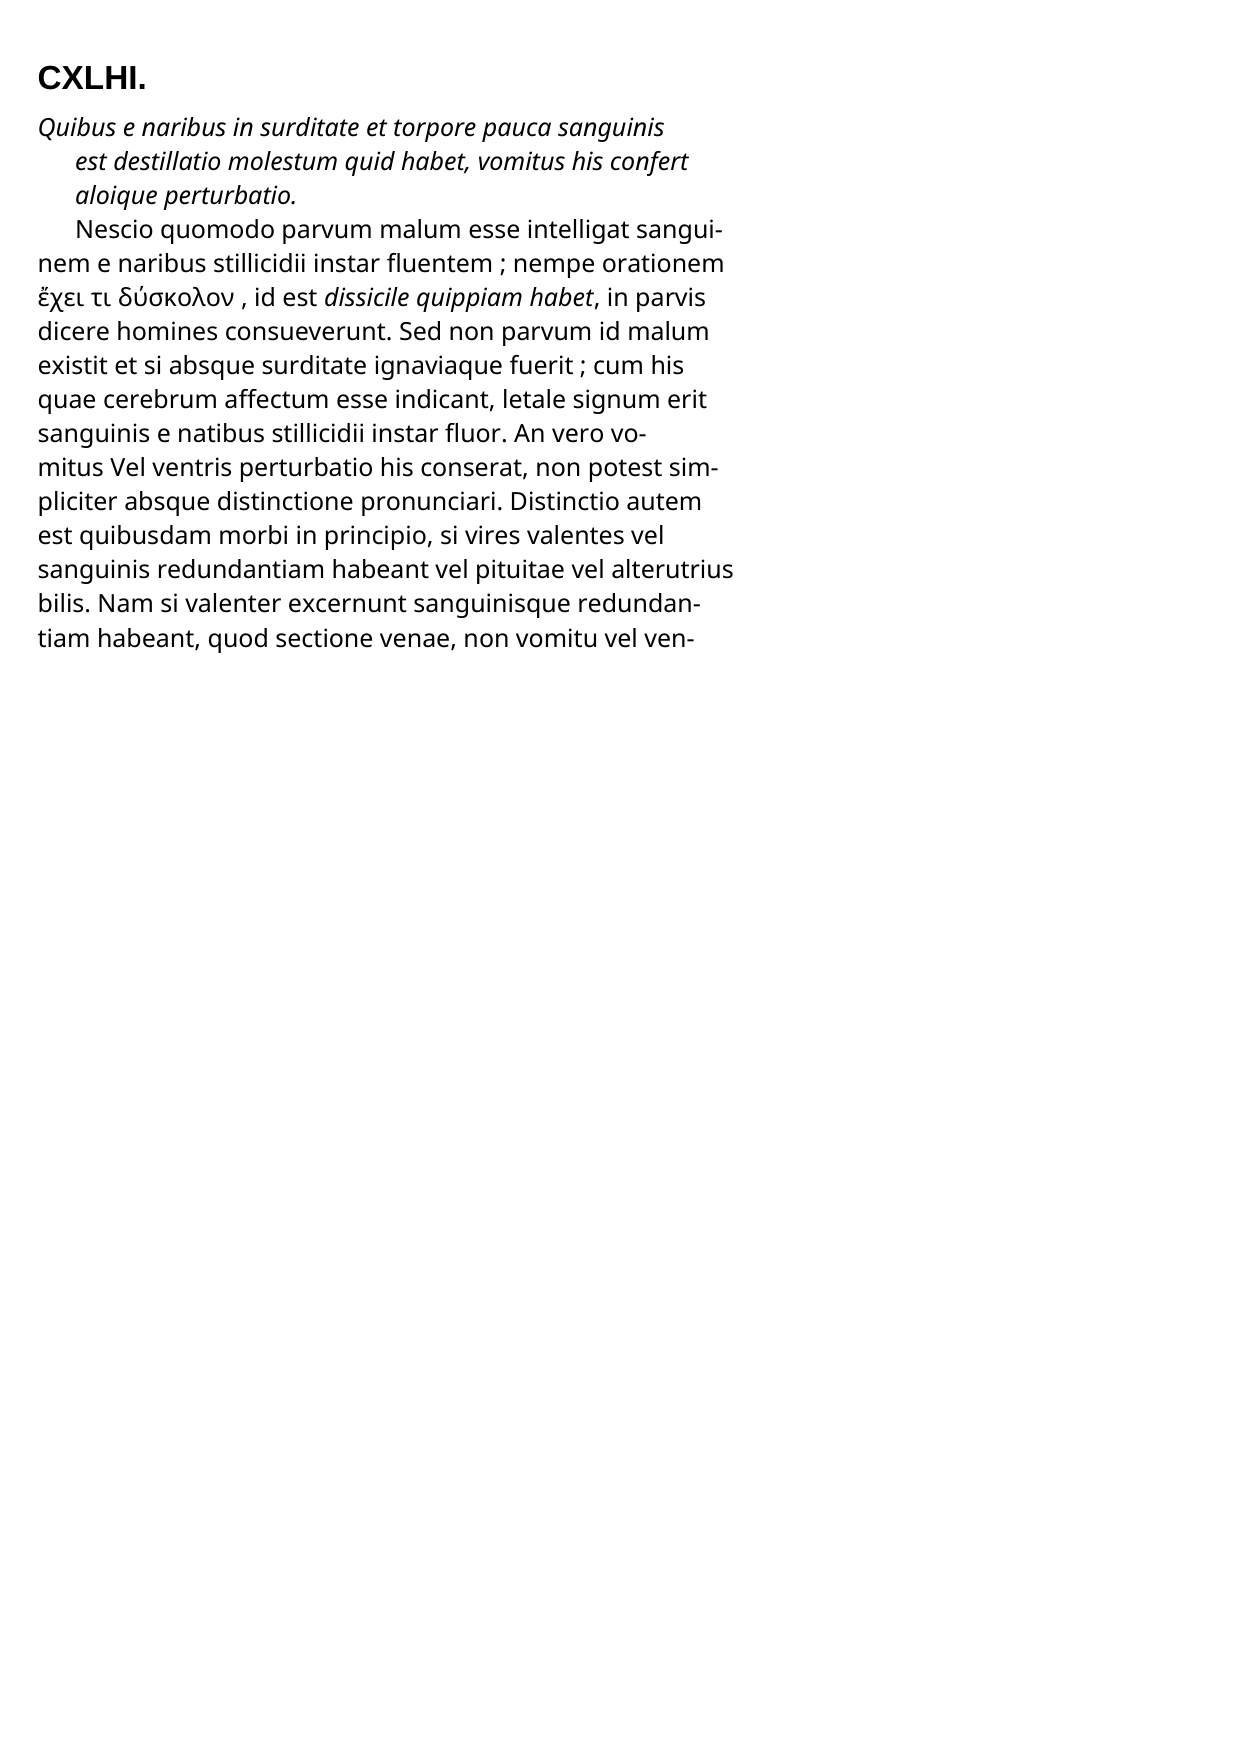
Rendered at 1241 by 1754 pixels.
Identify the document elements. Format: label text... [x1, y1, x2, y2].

text Nescio quomodo parvum malum esse intelligat sangui- nem e naribus stillicidii instar fluentem ; nempe orationem ἔχει τι δύσκολον , id est dissicile quippiam habet, in parvis dicere homines consueverunt. Sed non parvum id malum existit et si absque surditate ignaviaque fuerit ; cum his quae cerebrum affectum esse indicant, letale signum erit sanguinis e natibus stillicidii instar fluor. An vero vo- mitus Vel ventris perturbatio his conserat, non potest sim- pliciter absque distinctione pronunciari. Distinctio autem est quibusdam morbi in principio, si vires valentes vel sanguinis redundantiam habeant vel pituitae vel alterutrius bilis. Nam si valenter excernunt sanguinisque redundan- tiam habeant, quod sectione venae, non vomitu vel ven- [37, 211, 1203, 654]
subtitle CXLHI. [37, 58, 1203, 97]
text Quibus e naribus in surditate et torpore pauca sanguinis est destillatio molestum quid habet, vomitus his confert aloique perturbatio. [37, 109, 1203, 211]
